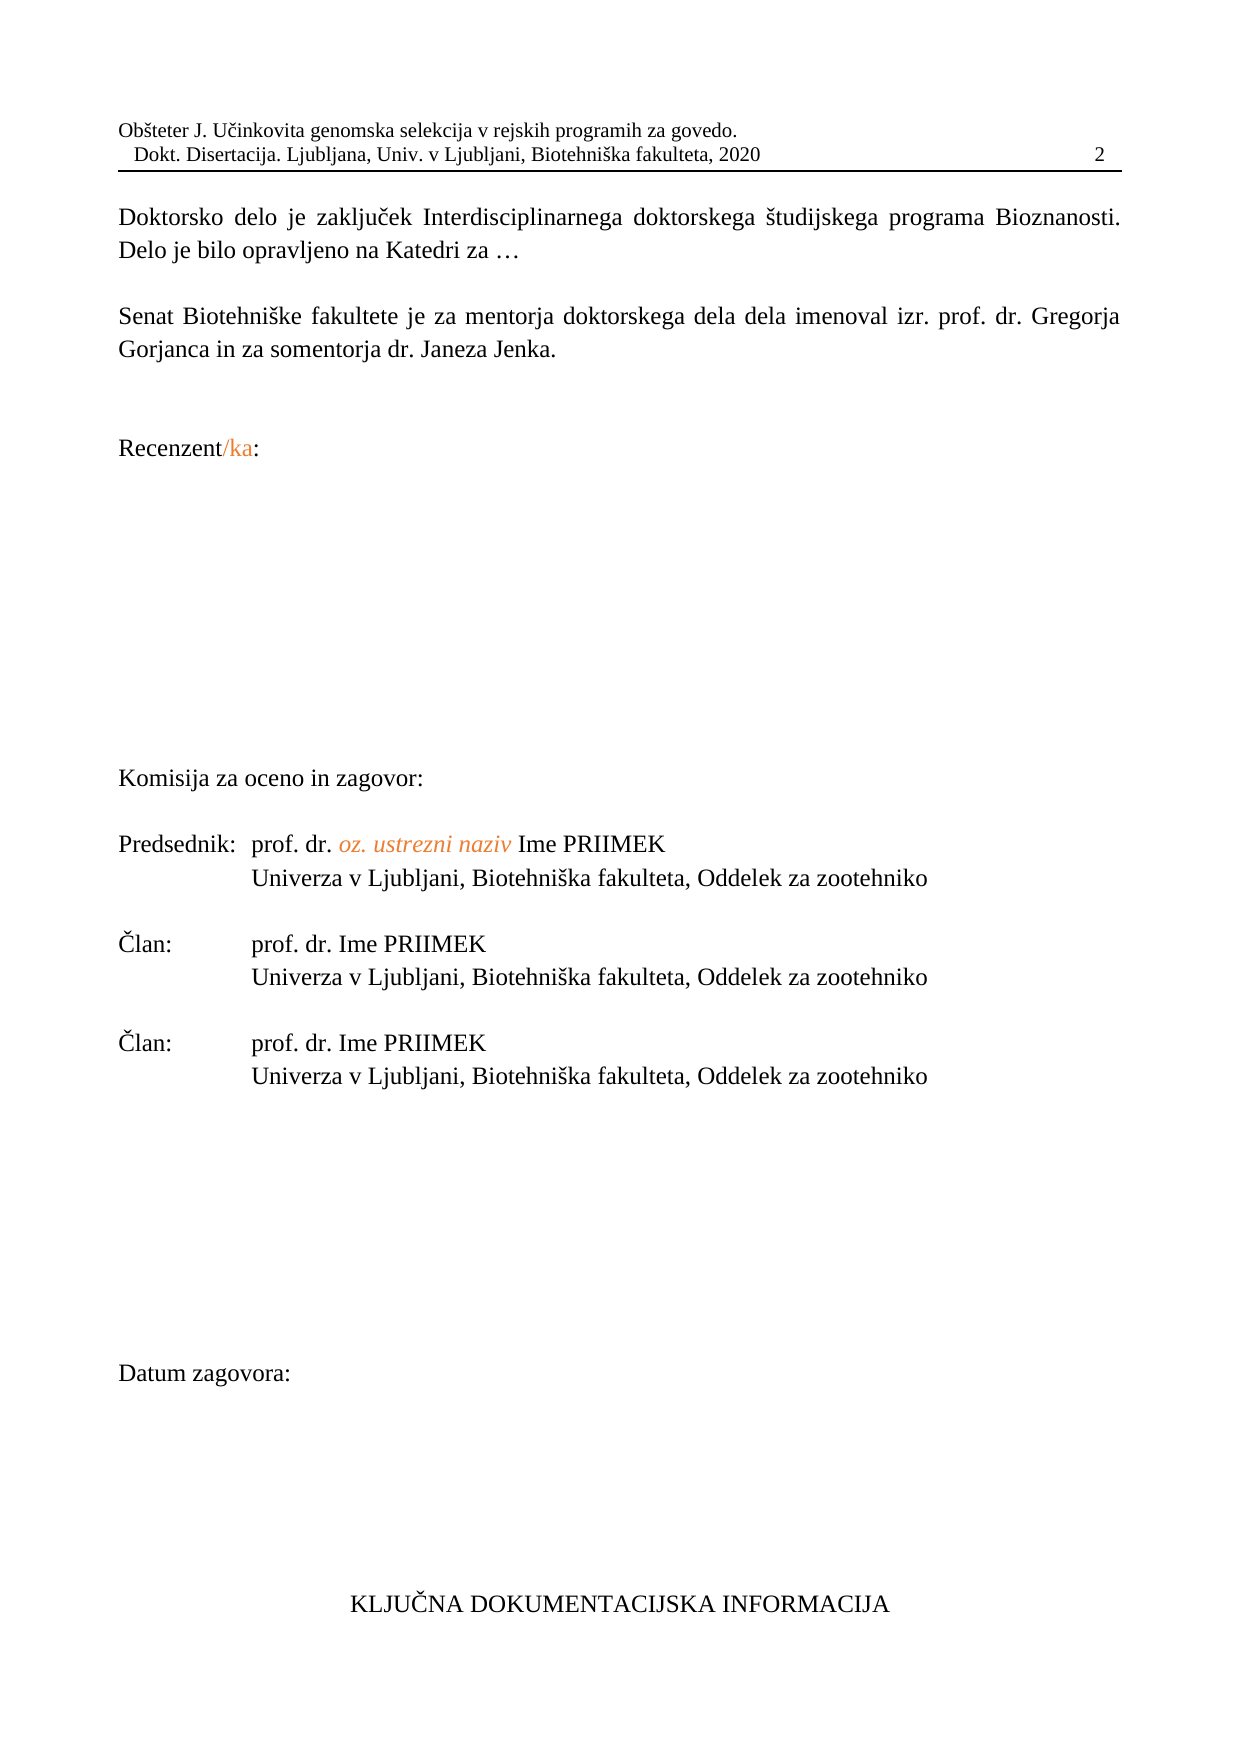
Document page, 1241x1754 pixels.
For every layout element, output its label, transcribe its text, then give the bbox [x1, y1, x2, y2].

text Komisija za oceno in zagovor: [118, 763, 1122, 792]
text Univerza v Ljubljani, Biotehniška fakulteta, Oddelek za zootehniko [118, 962, 1122, 990]
text Univerza v Ljubljani, Biotehniška fakulteta, Oddelek za zootehniko [118, 1061, 1122, 1089]
list Predsednik: prof. dr. oz. ustrezni naziv Ime PRIIMEK [118, 829, 1122, 858]
text Član: prof. dr. Ime PRIIMEK [118, 929, 1122, 957]
text Recenzent/ka: [118, 433, 1122, 462]
text Univerza v Ljubljani, Biotehniška fakulteta, Oddelek za zootehniko [118, 863, 1122, 891]
text Doktorsko delo je zaključek Interdisciplinarnega doktorskega študijskega programa Bioznanosti. Delo je bilo opravljeno na Katedri za … [118, 202, 1122, 264]
text Član: prof. dr. Ime PRIIMEK [118, 1028, 1122, 1056]
text Datum zagovora: [118, 1358, 1122, 1387]
text KLJUČNA DOKUMENTACIJSKA INFORMACIJA [118, 1589, 1122, 1618]
text Senat Biotehniške fakultete je za mentorja doktorskega dela dela imenoval izr. prof. dr. Gregorja Gorjanca in za somentorja dr. Janeza Jenka. [118, 301, 1122, 363]
